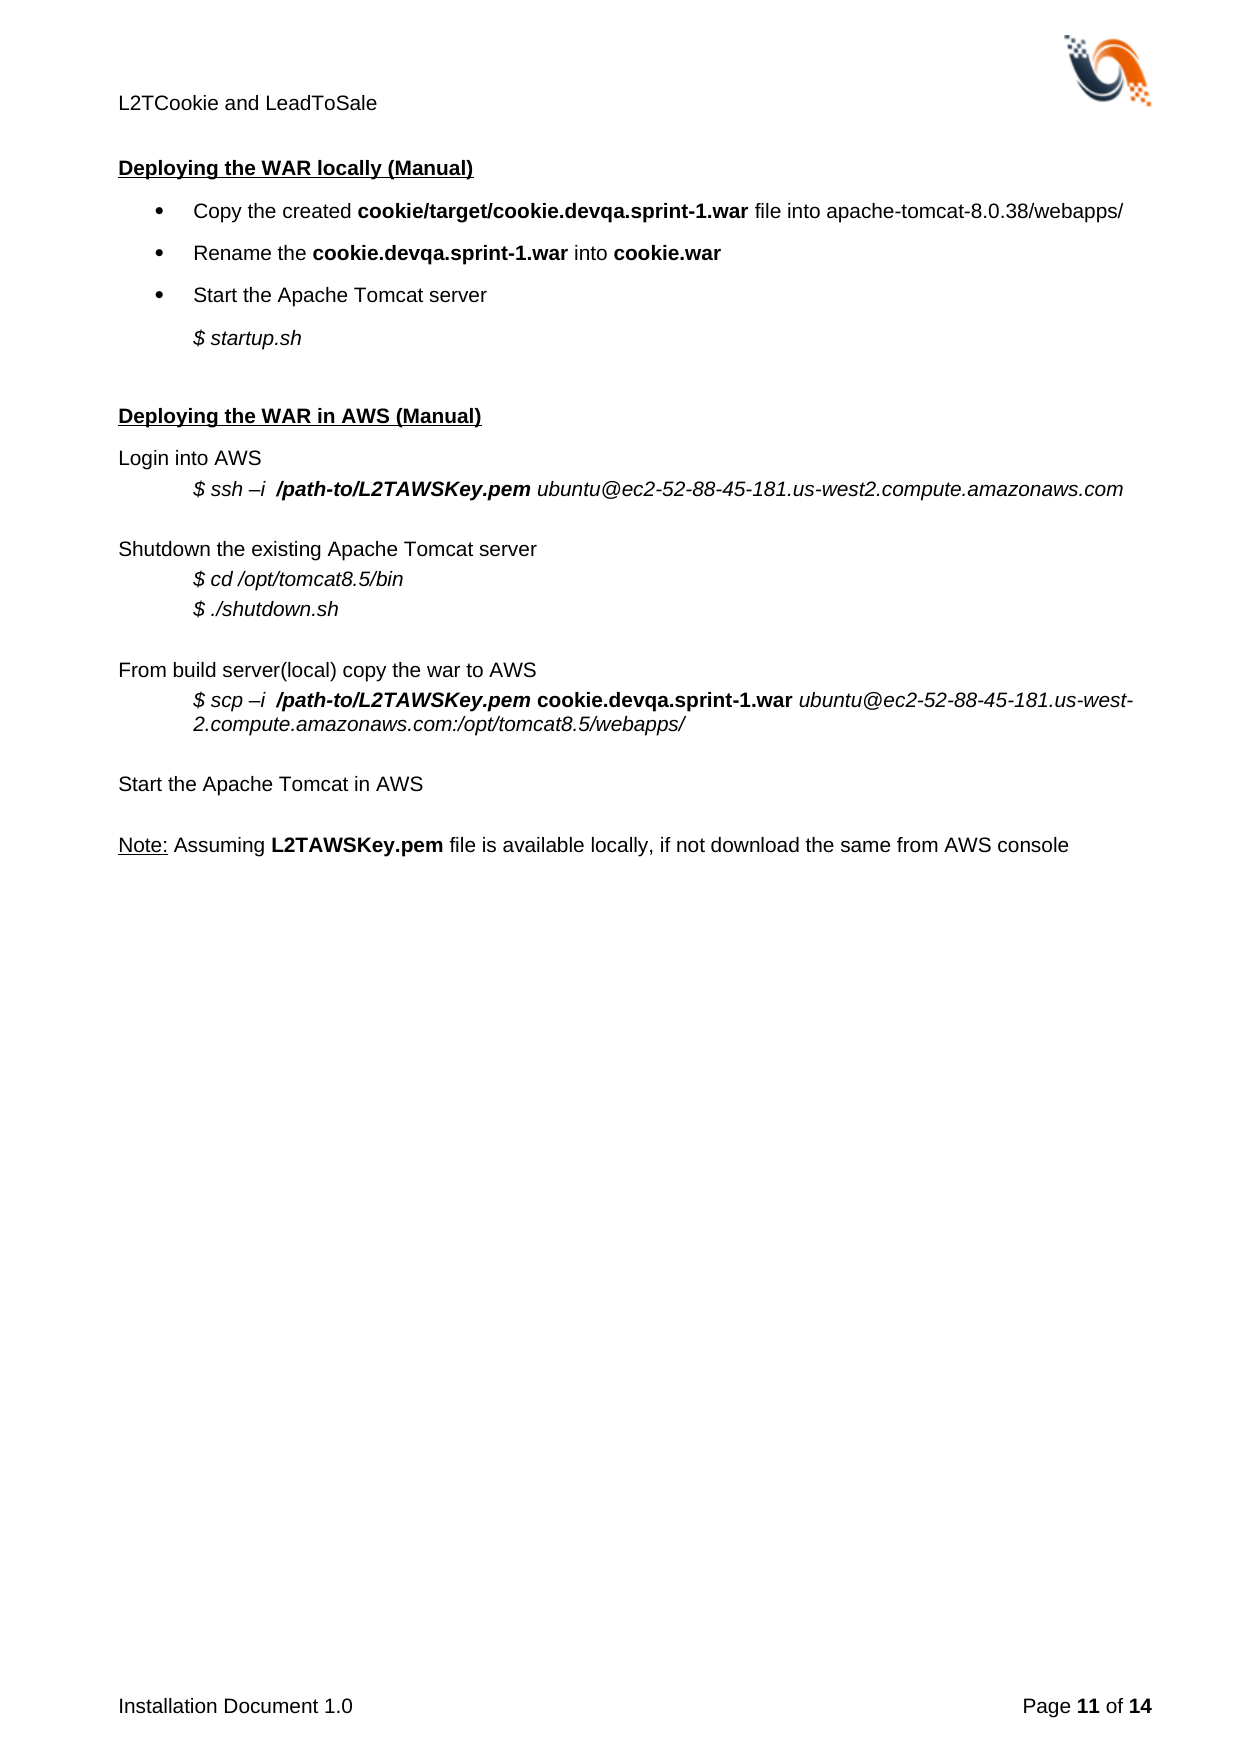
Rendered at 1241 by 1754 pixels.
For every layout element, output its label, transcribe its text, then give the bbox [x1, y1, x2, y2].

list Start the Apache Tomcat server [156, 283, 1152, 307]
text $ cd /opt/tomcat8.5/bin [193, 567, 1152, 591]
text $ ./shutdown.sh [193, 597, 1152, 621]
list Rename the cookie.devqa.sprint-1.war into cookie.war [156, 241, 1152, 265]
text $ scp –i /path-to/L2TAWSKey.pem cookie.devqa.sprint-1.war ubuntu@ec2-52-88-45-181.us-west-2.compute.amazonaws.com:/opt/tomcat8.5/webapps/ [193, 688, 1152, 736]
text Deploying the WAR locally (Manual) [118, 156, 1152, 180]
text $ startup.sh [193, 325, 1152, 349]
picture [1064, 35, 1152, 111]
text $ ssh –i /path-to/L2TAWSKey.pem ubuntu@ec2-52-88-45-181.us-west2.compute.amazonaws.com [193, 476, 1152, 500]
list Copy the created cookie/target/cookie.devqa.sprint-1.war file into apache-tomcat-8.0.38/webapps/ [156, 198, 1152, 222]
text Start the Apache Tomcat in AWS [118, 772, 1152, 796]
text From build server(local) copy the war to AWS [118, 658, 1152, 682]
text Shutdown the existing Apache Tomcat server [118, 537, 1152, 561]
text Deploying the WAR in AWS (Manual) [118, 404, 1152, 428]
text Note: Assuming L2TAWSKey.pem file is available locally, if not download the same from AWS console [118, 833, 1152, 857]
text Login into AWS [118, 446, 1152, 470]
